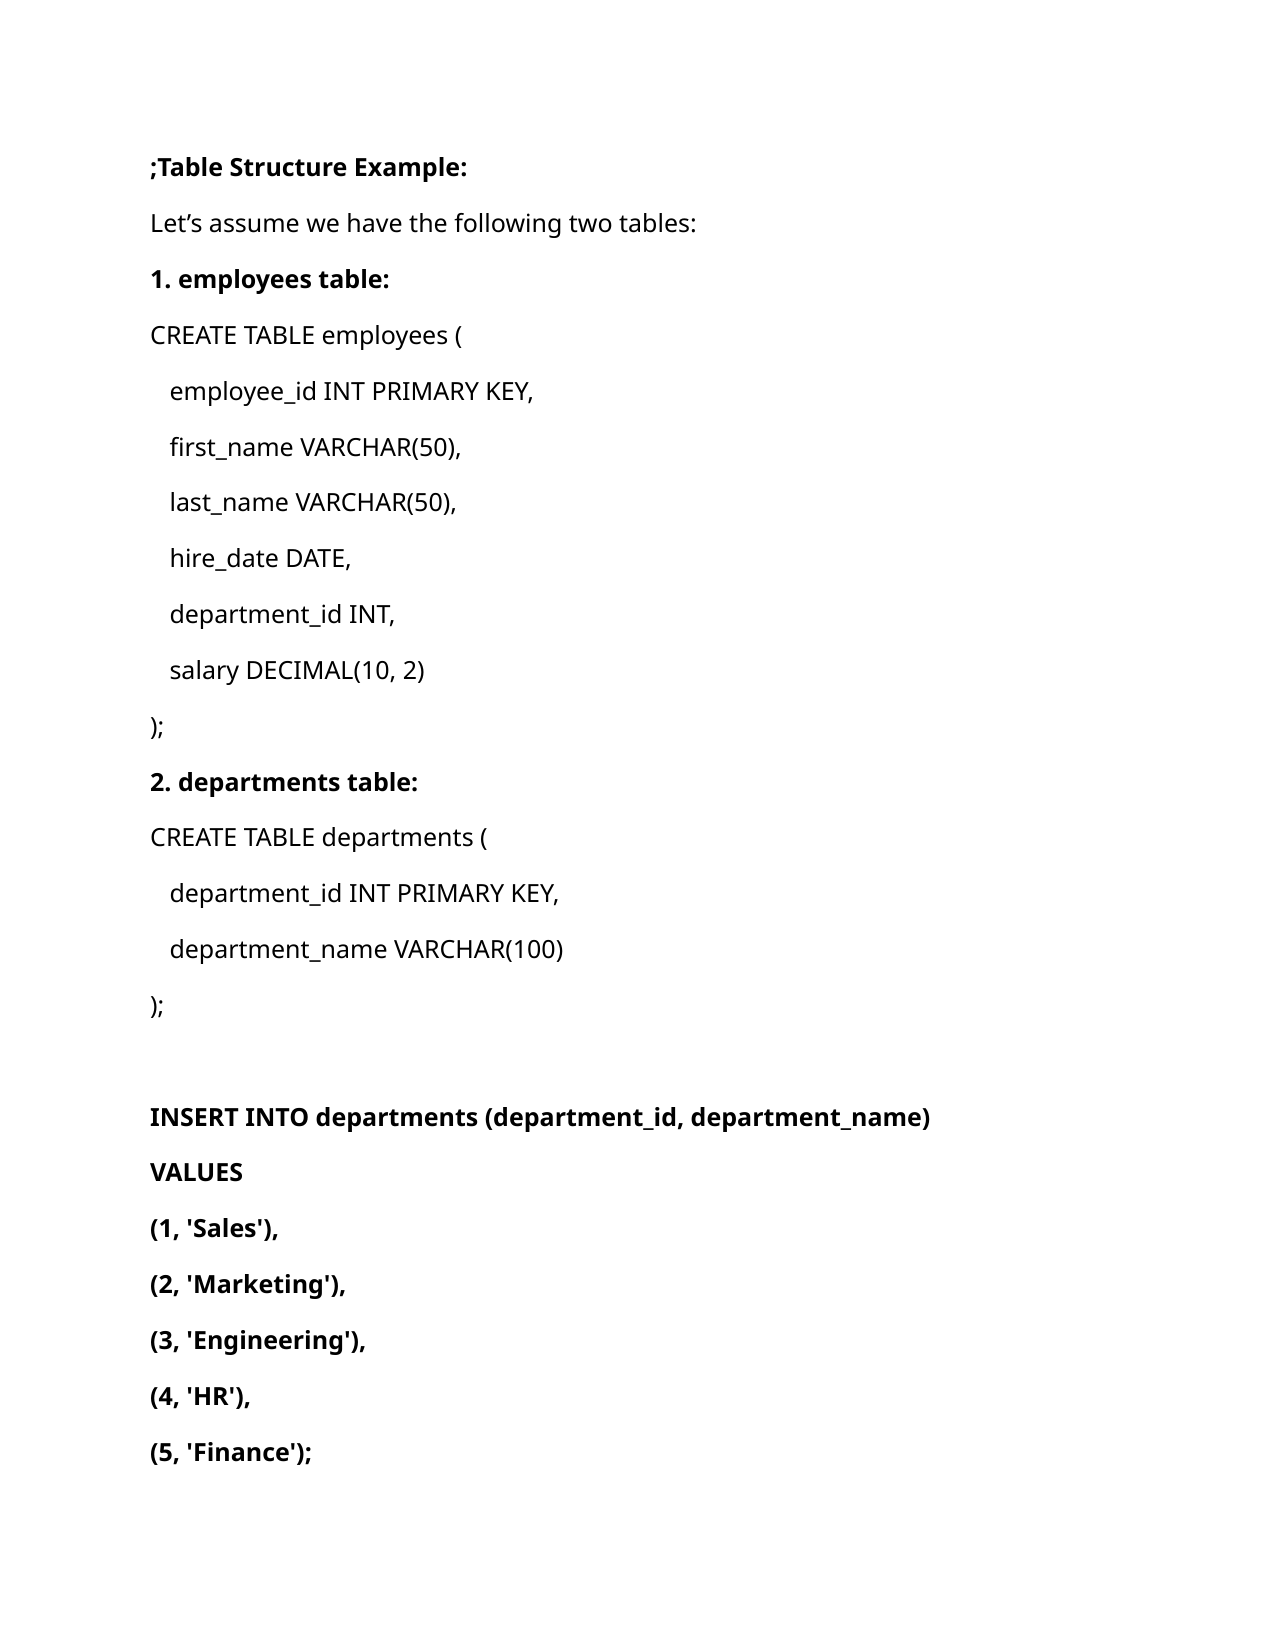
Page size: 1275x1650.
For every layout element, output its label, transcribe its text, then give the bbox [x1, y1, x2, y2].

text INSERT INTO departments (department_id, department_name) [150, 1099, 1125, 1133]
text (3, 'Engineering'), [150, 1322, 1125, 1357]
text 2. departments table: [150, 764, 1125, 798]
text hire_date DATE, [150, 541, 1125, 575]
text ); [150, 987, 1125, 1022]
text department_id INT PRIMARY KEY, [150, 876, 1125, 910]
text Let’s assume we have the following two tables: [150, 206, 1125, 240]
text CREATE TABLE employees ( [150, 317, 1125, 352]
text first_name VARCHAR(50), [150, 429, 1125, 463]
text ); [150, 708, 1125, 742]
text last_name VARCHAR(50), [150, 485, 1125, 519]
text department_name VARCHAR(100) [150, 932, 1125, 966]
text (1, 'Sales'), [150, 1211, 1125, 1245]
text salary DECIMAL(10, 2) [150, 652, 1125, 687]
text department_id INT, [150, 597, 1125, 631]
text 1. employees table: [150, 262, 1125, 296]
text VALUES [150, 1155, 1125, 1189]
text (5, 'Finance'); [150, 1434, 1125, 1468]
text (4, 'HR'), [150, 1378, 1125, 1412]
text ;Table Structure Example: [150, 150, 1125, 184]
text employee_id INT PRIMARY KEY, [150, 373, 1125, 407]
text (2, 'Marketing'), [150, 1267, 1125, 1301]
text CREATE TABLE departments ( [150, 820, 1125, 854]
